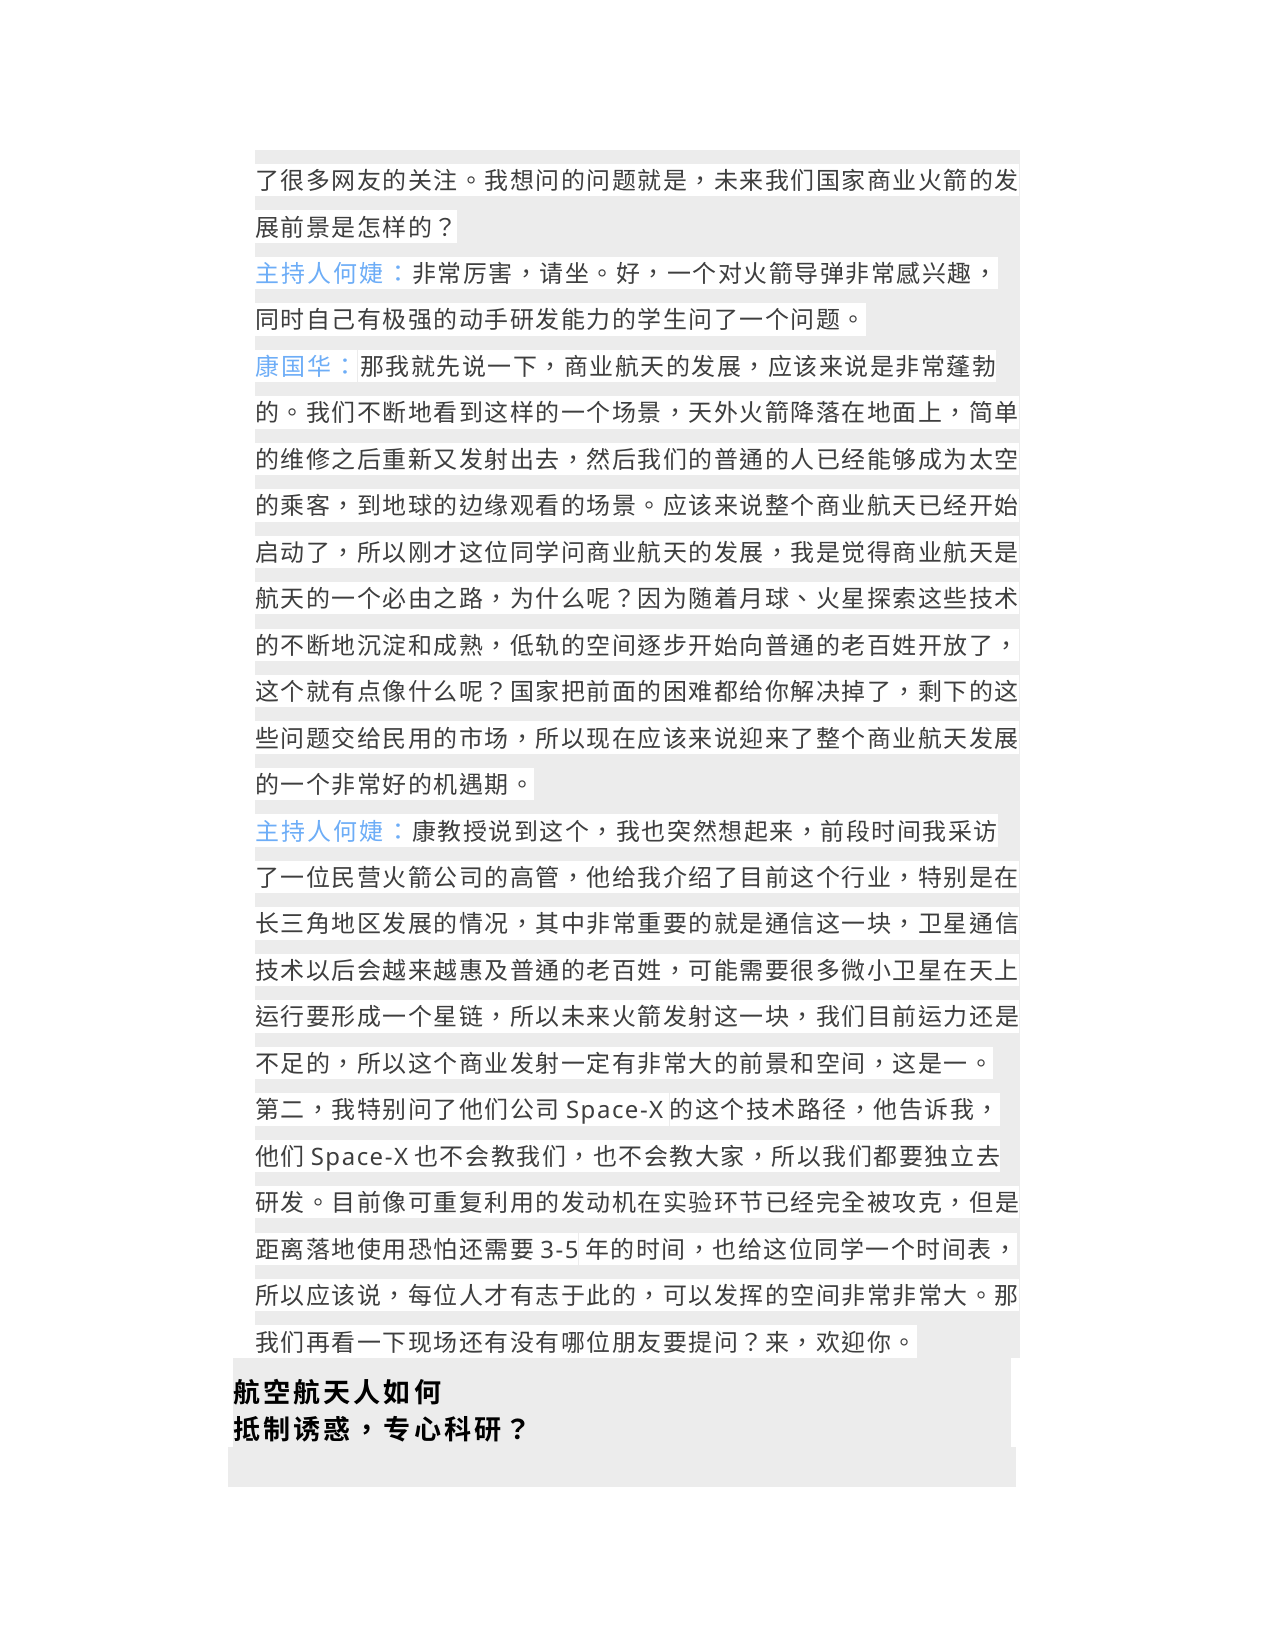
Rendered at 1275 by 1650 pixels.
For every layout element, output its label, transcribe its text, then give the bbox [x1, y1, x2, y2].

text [255, 150, 1020, 243]
text 主持人何婕：康教授说到这个，我也突然想起来，前段时间我采访了一位民营火箭公司的高管，他给我介绍了目前这个行业，特别是在长三角地区发展的情况，其中非常重要的就是通信这一块，卫星通信技术以后会越来越惠及普通的老百姓，可能需要很多微小卫星在天上运行要形成一个星链，所以未来火箭发射这一块，我们目前运力还是不足的，所以这个商业发射一定有非常大的前景和空间，这是一。 [255, 800, 1020, 1079]
text 第二，我特别问了他们公司Space-X的这个技术路径，他告诉我，他们Space-X也不会教我们，也不会教大家，所以我们都要独立去研发。目前像可重复利用的发动机在实验环节已经完全被攻克，但是距离落地使用恐怕还需要3-5年的时间，也给这位同学一个时间表，所以应该说，每位人才有志于此的，可以发挥的空间非常非常大。那我们再看一下现场还有没有哪位朋友要提问？来，欢迎你。 [255, 1079, 1020, 1358]
text 抵制诱惑，专心科研？ [233, 1410, 1011, 1447]
text 主持人何婕：非常厉害，请坐。好，一个对火箭导弹非常感兴趣，同时自己有极强的动手研发能力的学生问了一个问题。 [255, 243, 1020, 336]
text 康国华：那我就先说一下，商业航天的发展，应该来说是非常蓬勃的。我们不断地看到这样的一个场景，天外火箭降落在地面上，简单的维修之后重新又发射出去，然后我们的普通的人已经能够成为太空的乘客，到地球的边缘观看的场景。应该来说整个商业航天已经开始启动了，所以刚才这位同学问商业航天的发展，我是觉得商业航天是航天的一个必由之路，为什么呢？因为随着月球、火星探索这些技术的不断地沉淀和成熟，低轨的空间逐步开始向普通的老百姓开放了，这个就有点像什么呢？国家把前面的困难都给你解决掉了，剩下的这些问题交给民用的市场，所以现在应该来说迎来了整个商业航天发展的一个非常好的机遇期。 [255, 336, 1020, 800]
text 航空航天人如何 [233, 1373, 1011, 1410]
